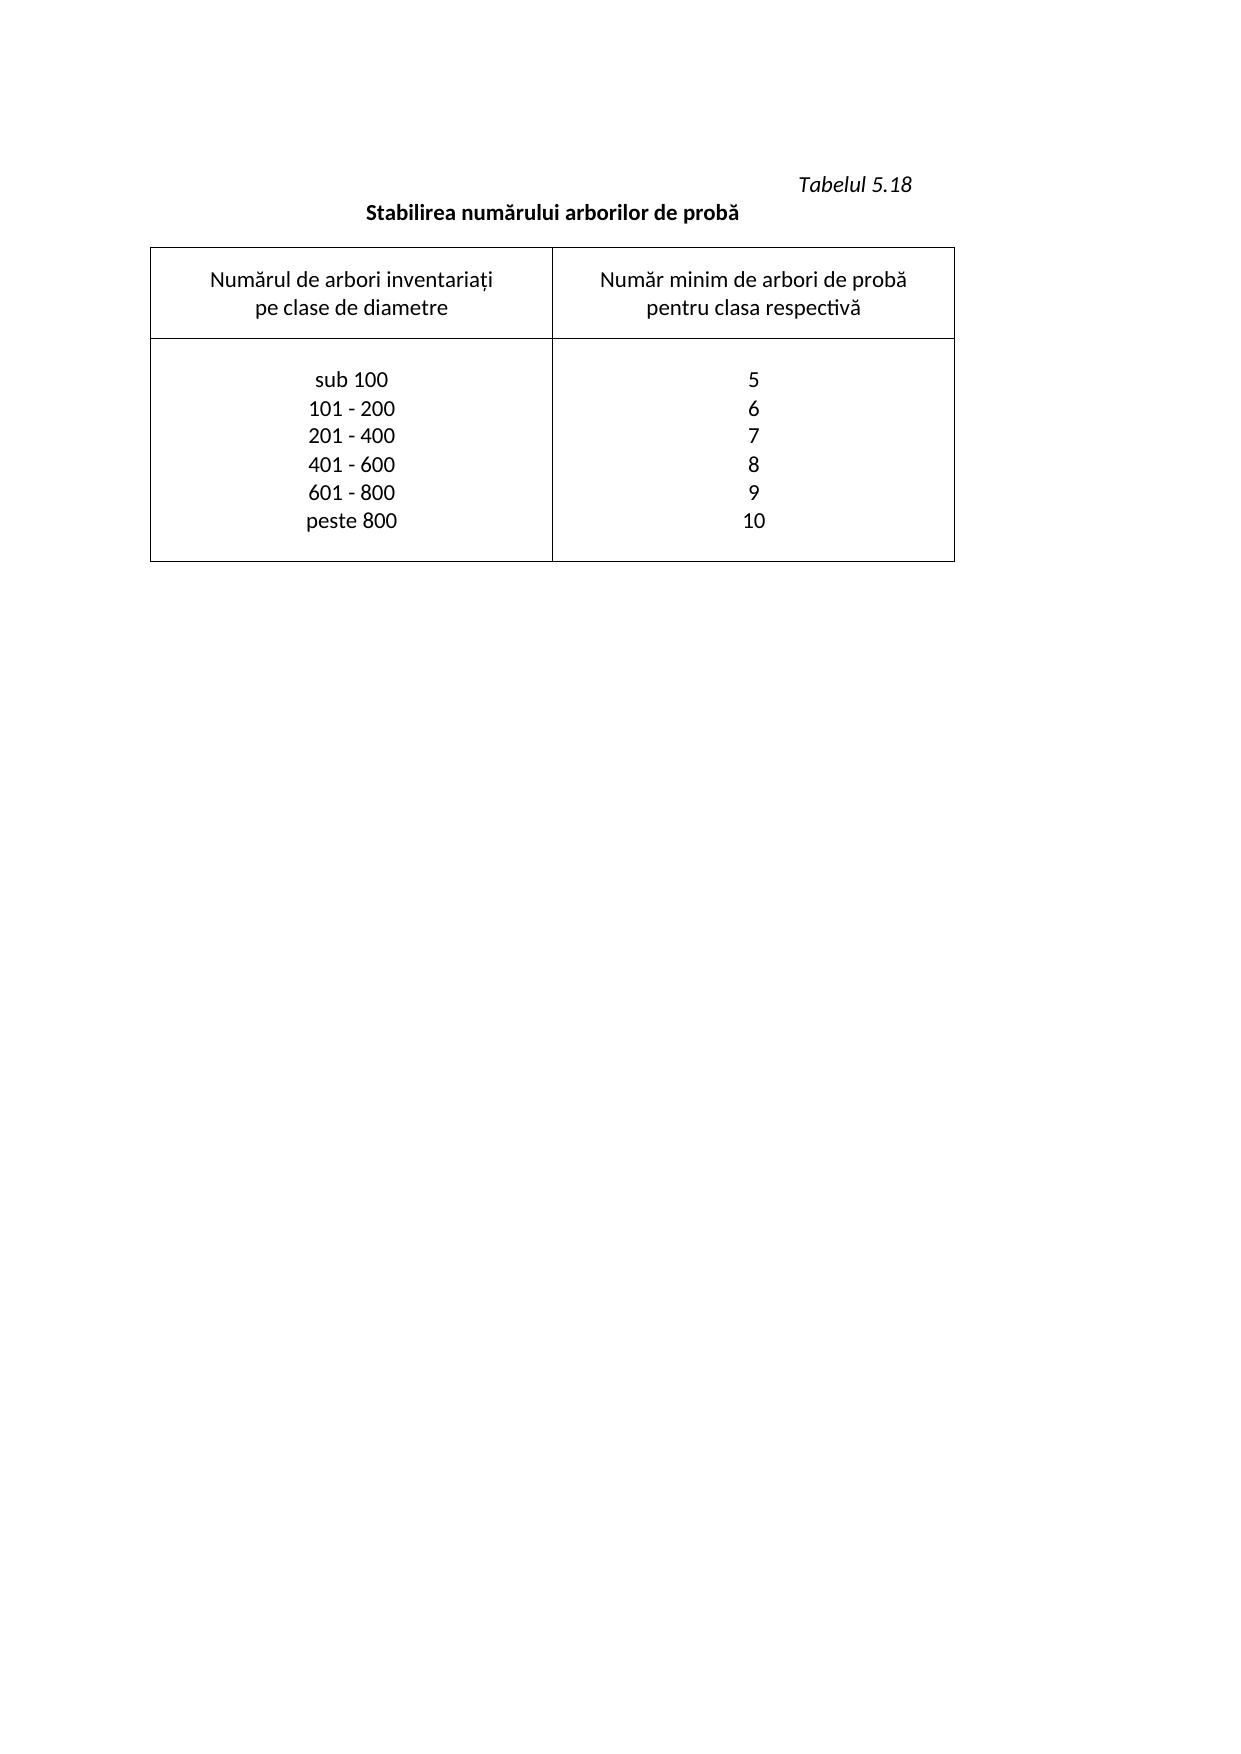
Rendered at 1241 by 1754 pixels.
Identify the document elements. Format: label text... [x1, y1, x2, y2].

table_cell Numărul de arbori inventariați pe clase de diametre [151, 248, 552, 337]
table_cell sub 100 101 - 200 201 - 400 401 - 600 601 - 800 peste 800 [151, 339, 552, 561]
table_header Tabelul 5.18 Stabilirea numărului arborilor de probă [151, 150, 955, 247]
table_cell Număr minim de arbori de probă pentru clasa respectivă [553, 248, 954, 337]
table_cell 5 6 7 8 9 10 [553, 339, 954, 561]
